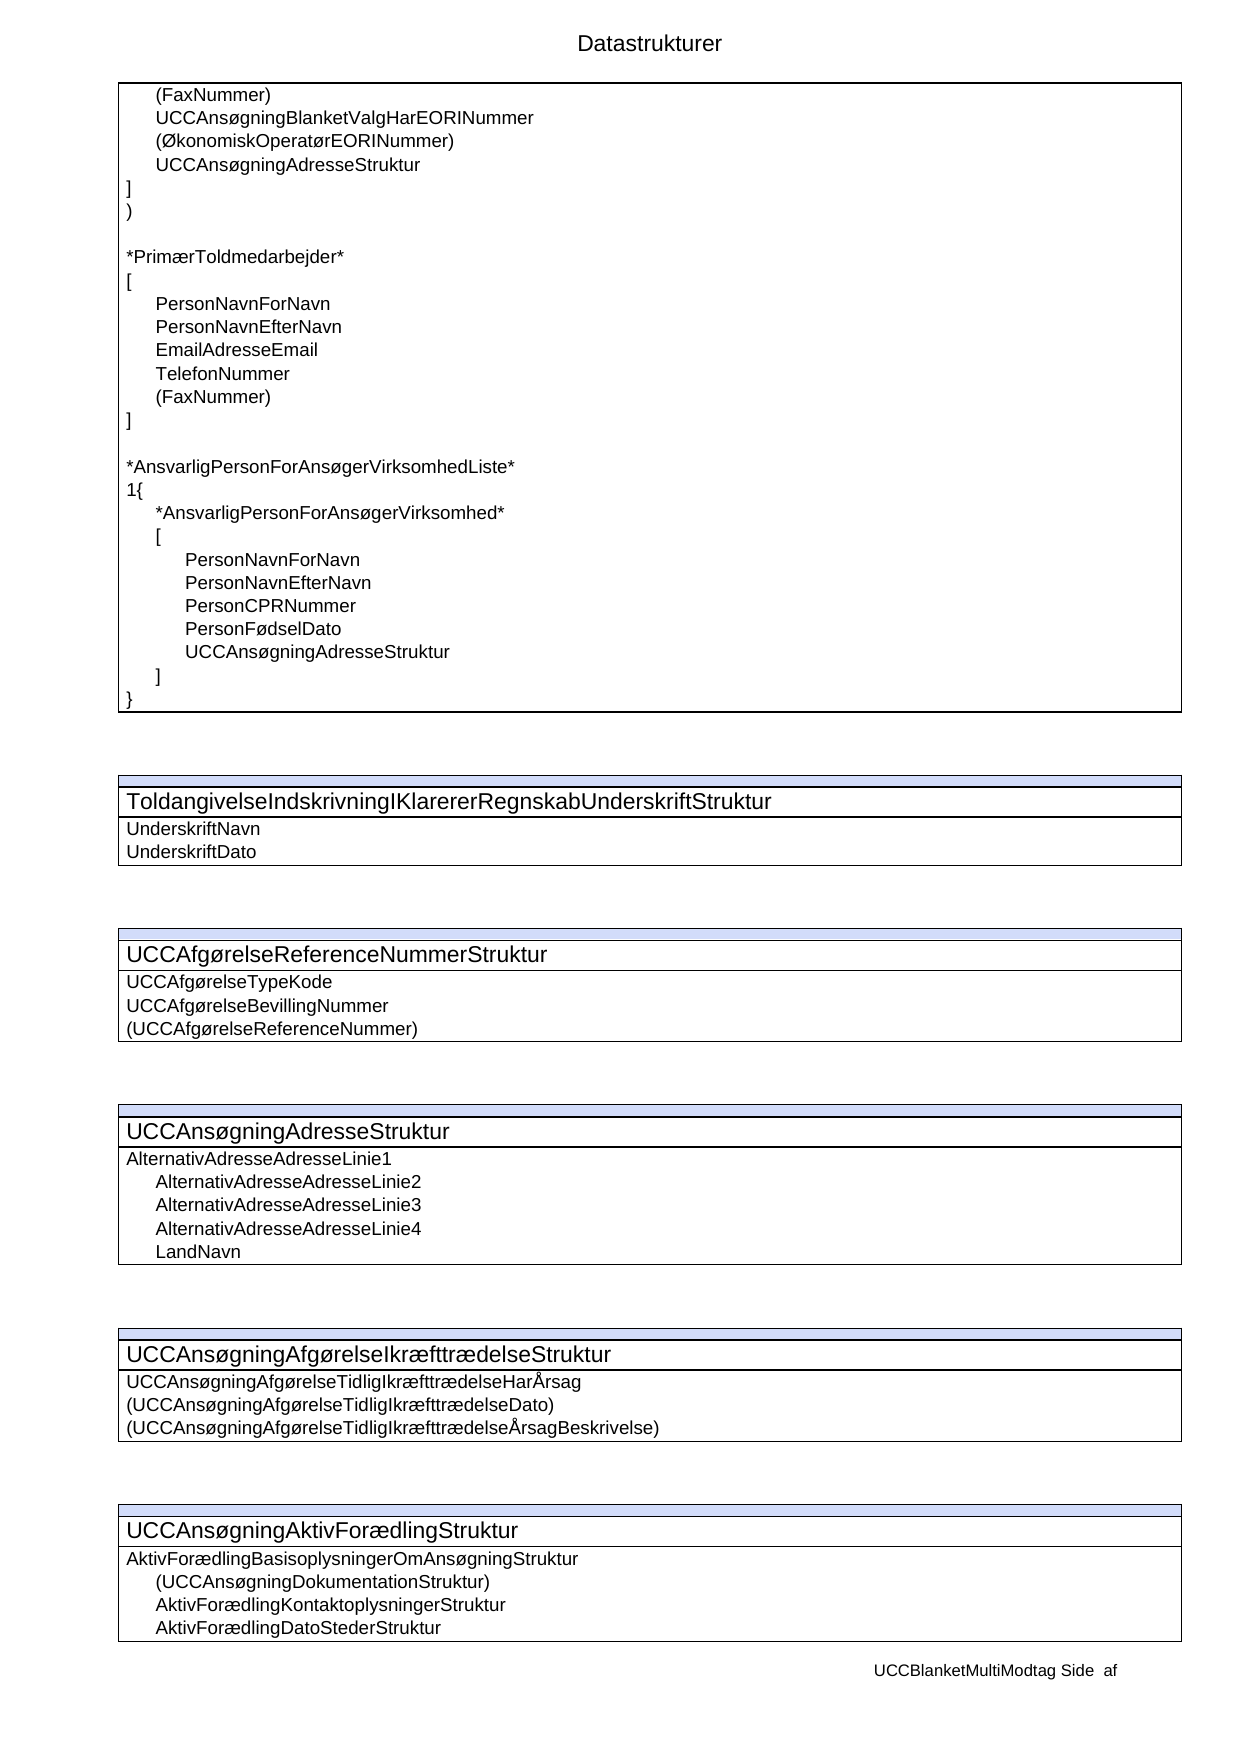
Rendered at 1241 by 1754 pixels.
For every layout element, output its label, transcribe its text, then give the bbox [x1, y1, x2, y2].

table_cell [119, 1547, 1181, 1641]
table_cell UCCAnsøgningAdresseStruktur [119, 1118, 1181, 1146]
table_cell AlternativAdresseAdresseLinie1 AlternativAdresseAdresseLinie2 AlternativAdresseAdresseLinie3 AlternativAdresseAdresseLinie4 LandNavn [119, 1148, 1181, 1264]
table_header [119, 776, 1181, 786]
table_cell ToldangivelseIndskrivningIKlarererRegnskabUnderskriftStruktur [119, 788, 1181, 816]
table_header [119, 929, 1181, 939]
table_cell UCCAnsøgningAfgørelseIkræfttrædelseStruktur [119, 1341, 1181, 1369]
table_cell UnderskriftNavn UnderskriftDato [119, 818, 1181, 865]
table_cell UCCAfgørelseTypeKode UCCAfgørelseBevillingNummer (UCCAfgørelseReferenceNummer) [119, 971, 1181, 1041]
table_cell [119, 84, 1181, 711]
table_header [119, 1329, 1181, 1339]
table_header [119, 1105, 1181, 1116]
table_cell UCCAnsøgningAfgørelseTidligIkræfttrædelseHarÅrsag (UCCAnsøgningAfgørelseTidligIkræfttrædelseDato) (UCCAnsøgningAfgørelseTidligIkræfttrædelseÅrsagBeskrivelse) [119, 1371, 1181, 1441]
table_header [119, 1505, 1181, 1516]
table_cell UCCAnsøgningAktivForædlingStruktur [119, 1517, 1181, 1546]
table_cell UCCAfgørelseReferenceNummerStruktur [119, 941, 1181, 969]
